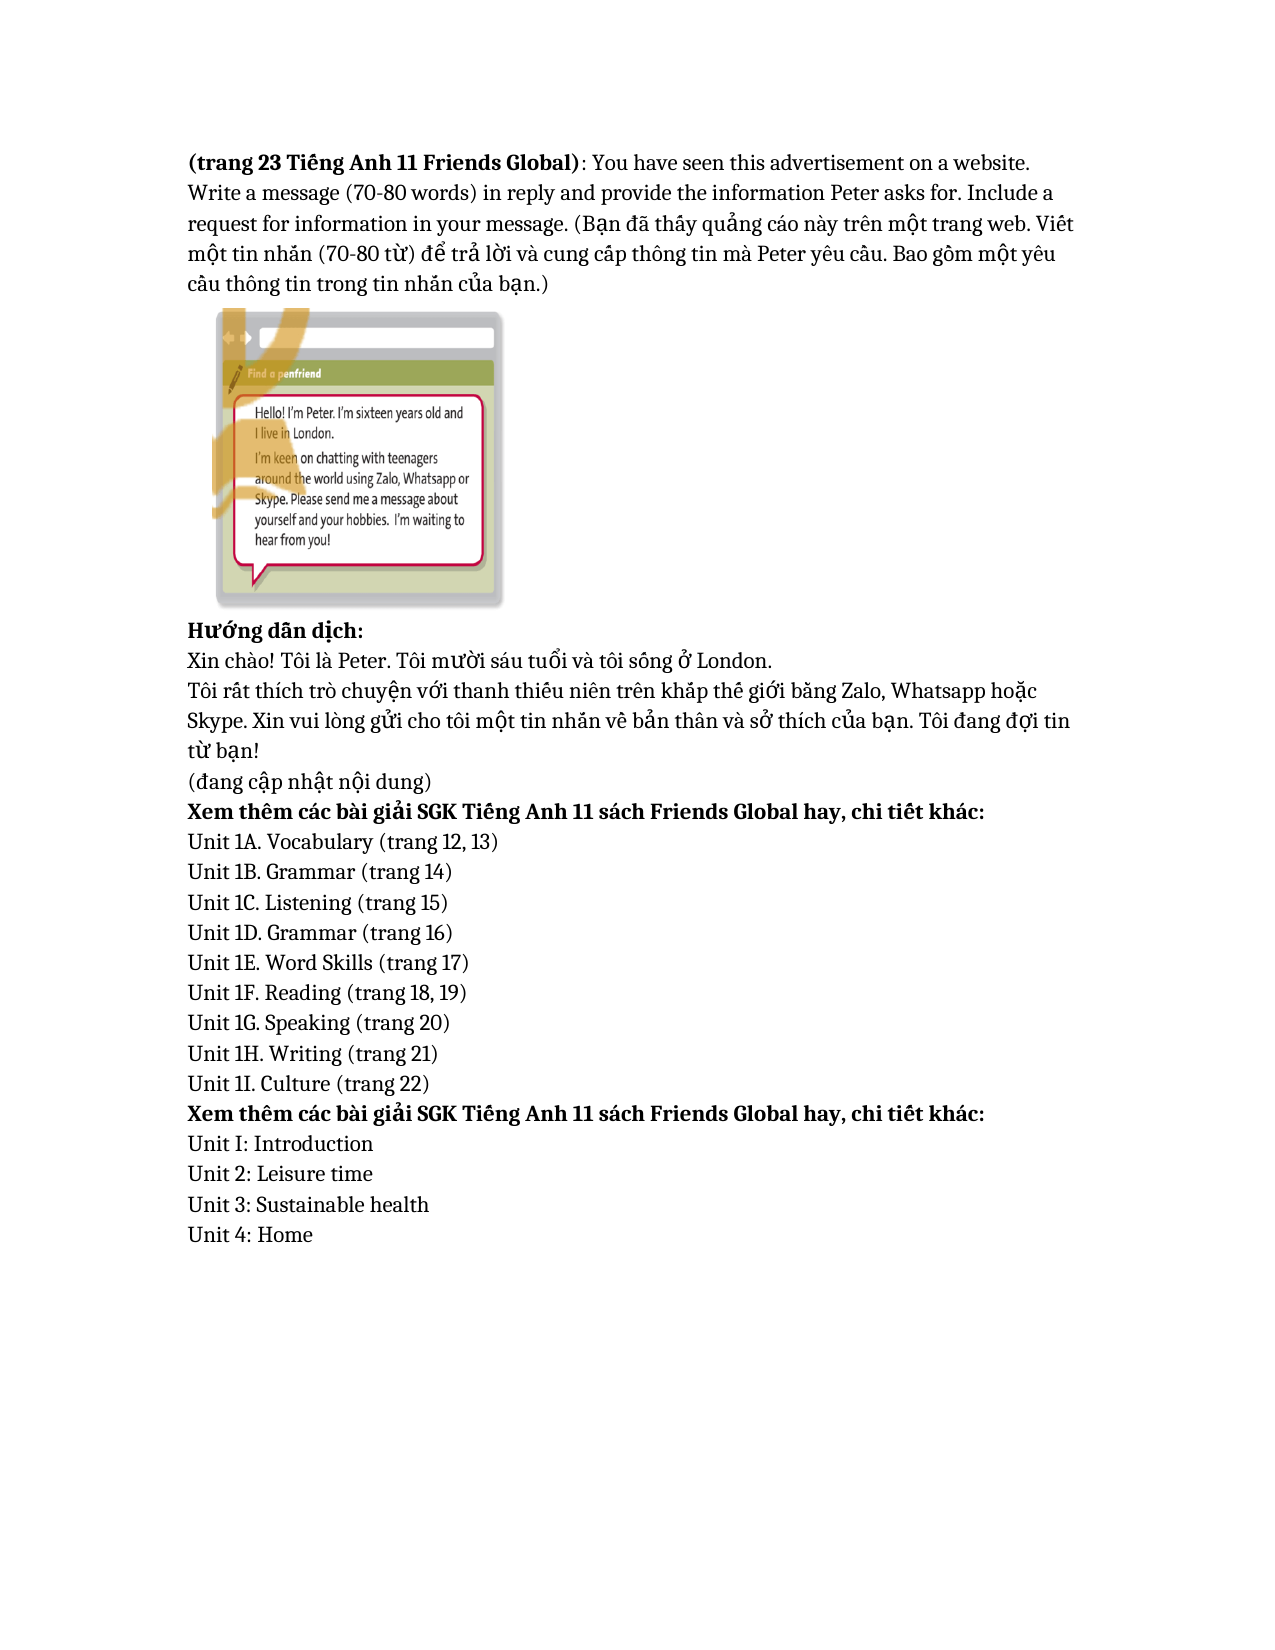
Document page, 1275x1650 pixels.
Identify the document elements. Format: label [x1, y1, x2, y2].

picture [206, 301, 519, 614]
text [187, 150, 1087, 1278]
